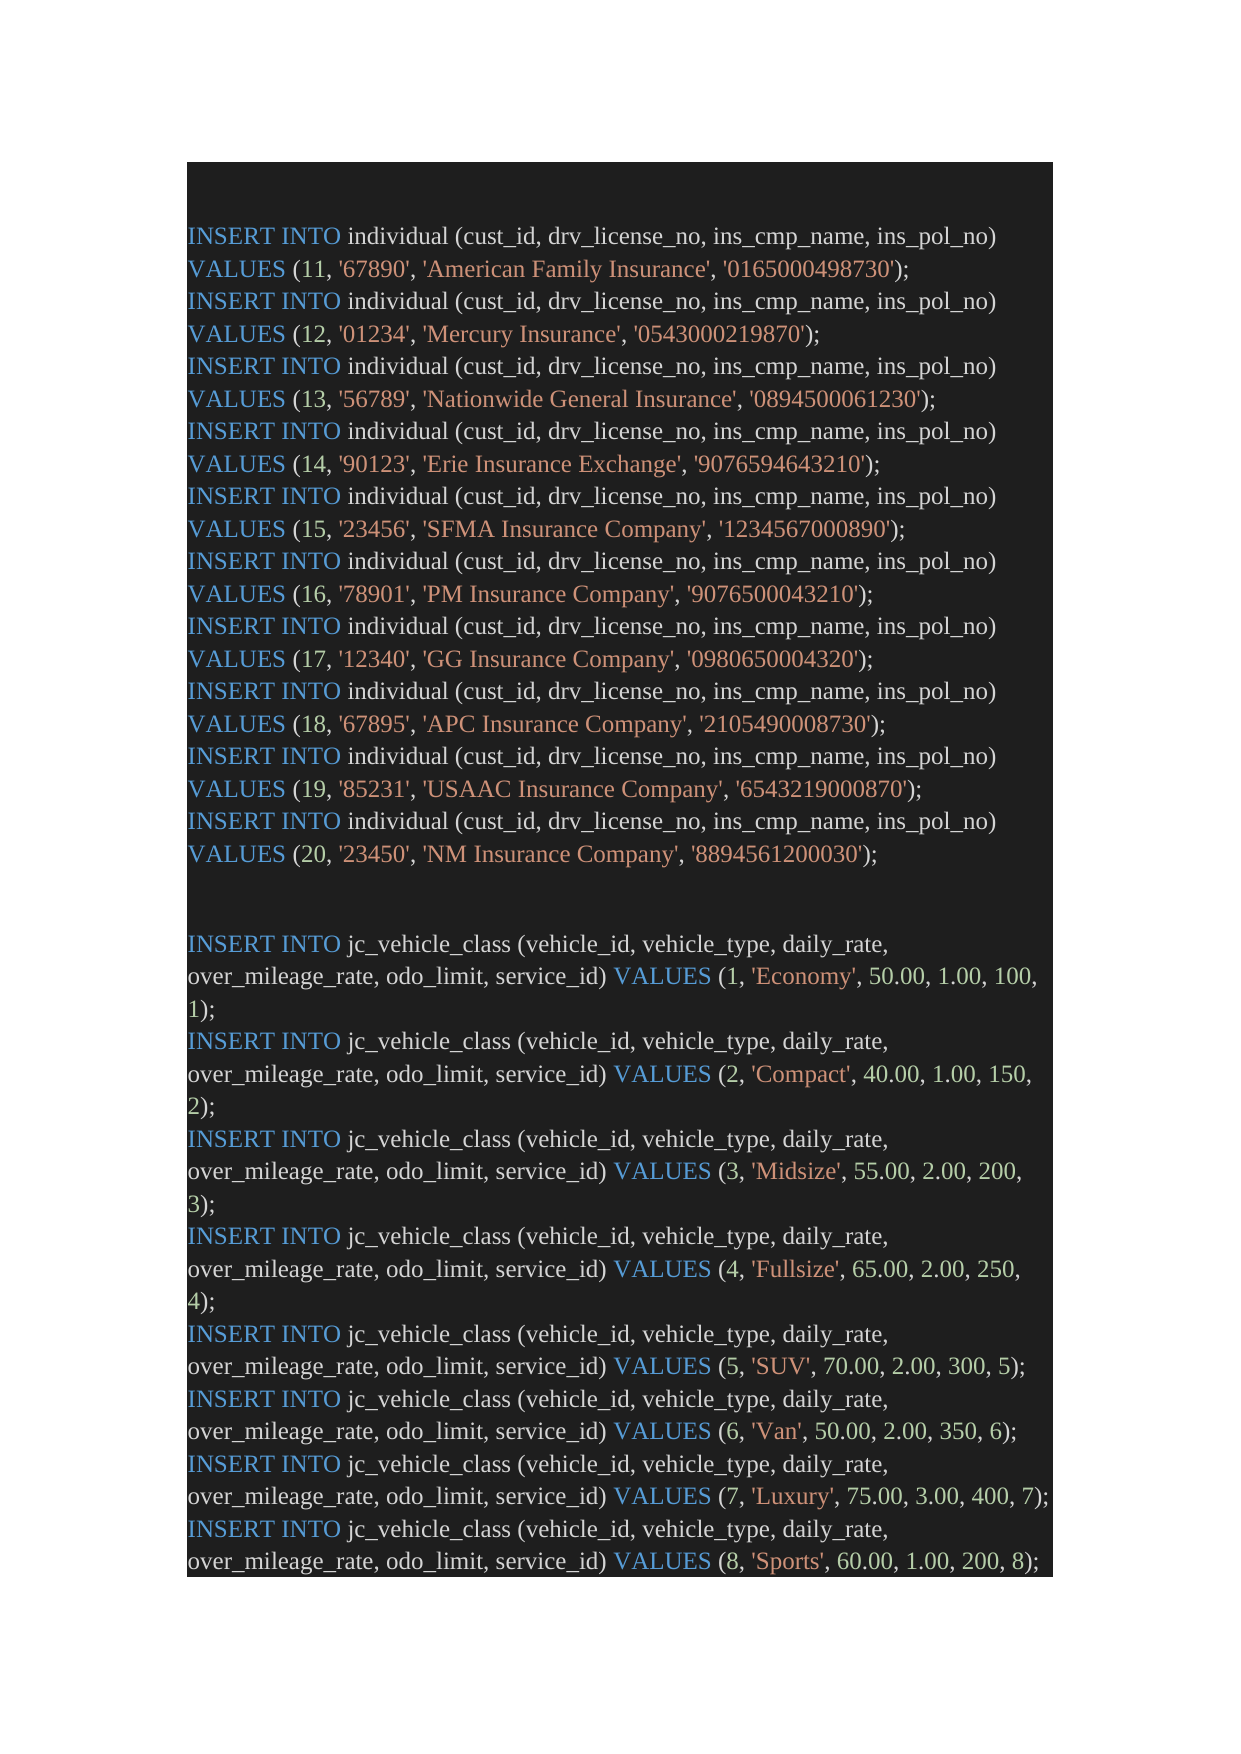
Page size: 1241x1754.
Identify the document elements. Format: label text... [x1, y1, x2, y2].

text INSERT INTO jc_vehicle_class (vehicle_id, vehicle_type, daily_rate, over_mileage_rate, odo_limit, service_id) VALUES (5, 'SUV', 70.00, 2.00, 300, 5); [187, 1317, 1053, 1382]
text INSERT INTO individual (cust_id, drv_license_no, ins_cmp_name, ins_pol_no) VALUES (14, '90123', 'Erie Insurance Exchange', '9076594643210'); [187, 414, 1053, 479]
text INSERT INTO jc_vehicle_class (vehicle_id, vehicle_type, daily_rate, over_mileage_rate, odo_limit, service_id) VALUES (8, 'Sports', 60.00, 1.00, 200, 8); [187, 1512, 1053, 1577]
text INSERT INTO individual (cust_id, drv_license_no, ins_cmp_name, ins_pol_no) VALUES (20, '23450', 'NM Insurance Company', '8894561200030'); [187, 804, 1053, 869]
text INSERT INTO individual (cust_id, drv_license_no, ins_cmp_name, ins_pol_no) VALUES (15, '23456', 'SFMA Insurance Company', '1234567000890'); [187, 479, 1053, 544]
text INSERT INTO individual (cust_id, drv_license_no, ins_cmp_name, ins_pol_no) VALUES (19, '85231', 'USAAC Insurance Company', '6543219000870'); [187, 739, 1053, 804]
text INSERT INTO jc_vehicle_class (vehicle_id, vehicle_type, daily_rate, over_mileage_rate, odo_limit, service_id) VALUES (1, 'Economy', 50.00, 1.00, 100, 1); [187, 927, 1053, 1024]
text INSERT INTO individual (cust_id, drv_license_no, ins_cmp_name, ins_pol_no) VALUES (16, '78901', 'PM Insurance Company', '9076500043210'); [187, 544, 1053, 609]
text INSERT INTO jc_vehicle_class (vehicle_id, vehicle_type, daily_rate, over_mileage_rate, odo_limit, service_id) VALUES (2, 'Compact', 40.00, 1.00, 150, 2); [187, 1024, 1053, 1122]
text INSERT INTO individual (cust_id, drv_license_no, ins_cmp_name, ins_pol_no) VALUES (12, '01234', 'Mercury Insurance', '0543000219870'); [187, 284, 1053, 349]
text INSERT INTO jc_vehicle_class (vehicle_id, vehicle_type, daily_rate, over_mileage_rate, odo_limit, service_id) VALUES (7, 'Luxury', 75.00, 3.00, 400, 7); [187, 1447, 1053, 1512]
text INSERT INTO jc_vehicle_class (vehicle_id, vehicle_type, daily_rate, over_mileage_rate, odo_limit, service_id) VALUES (4, 'Fullsize', 65.00, 2.00, 250, 4); [187, 1219, 1053, 1317]
text INSERT INTO individual (cust_id, drv_license_no, ins_cmp_name, ins_pol_no) VALUES (11, '67890', 'American Family Insurance', '0165000498730'); [187, 219, 1053, 284]
text INSERT INTO jc_vehicle_class (vehicle_id, vehicle_type, daily_rate, over_mileage_rate, odo_limit, service_id) VALUES (3, 'Midsize', 55.00, 2.00, 200, 3); [187, 1122, 1053, 1219]
text INSERT INTO individual (cust_id, drv_license_no, ins_cmp_name, ins_pol_no) VALUES (17, '12340', 'GG Insurance Company', '0980650004320'); [187, 609, 1053, 674]
text INSERT INTO individual (cust_id, drv_license_no, ins_cmp_name, ins_pol_no) VALUES (13, '56789', 'Nationwide General Insurance', '0894500061230'); [187, 349, 1053, 414]
text INSERT INTO jc_vehicle_class (vehicle_id, vehicle_type, daily_rate, over_mileage_rate, odo_limit, service_id) VALUES (6, 'Van', 50.00, 2.00, 350, 6); [187, 1382, 1053, 1447]
text INSERT INTO individual (cust_id, drv_license_no, ins_cmp_name, ins_pol_no) VALUES (18, '67895', 'APC Insurance Company', '2105490008730'); [187, 674, 1053, 739]
